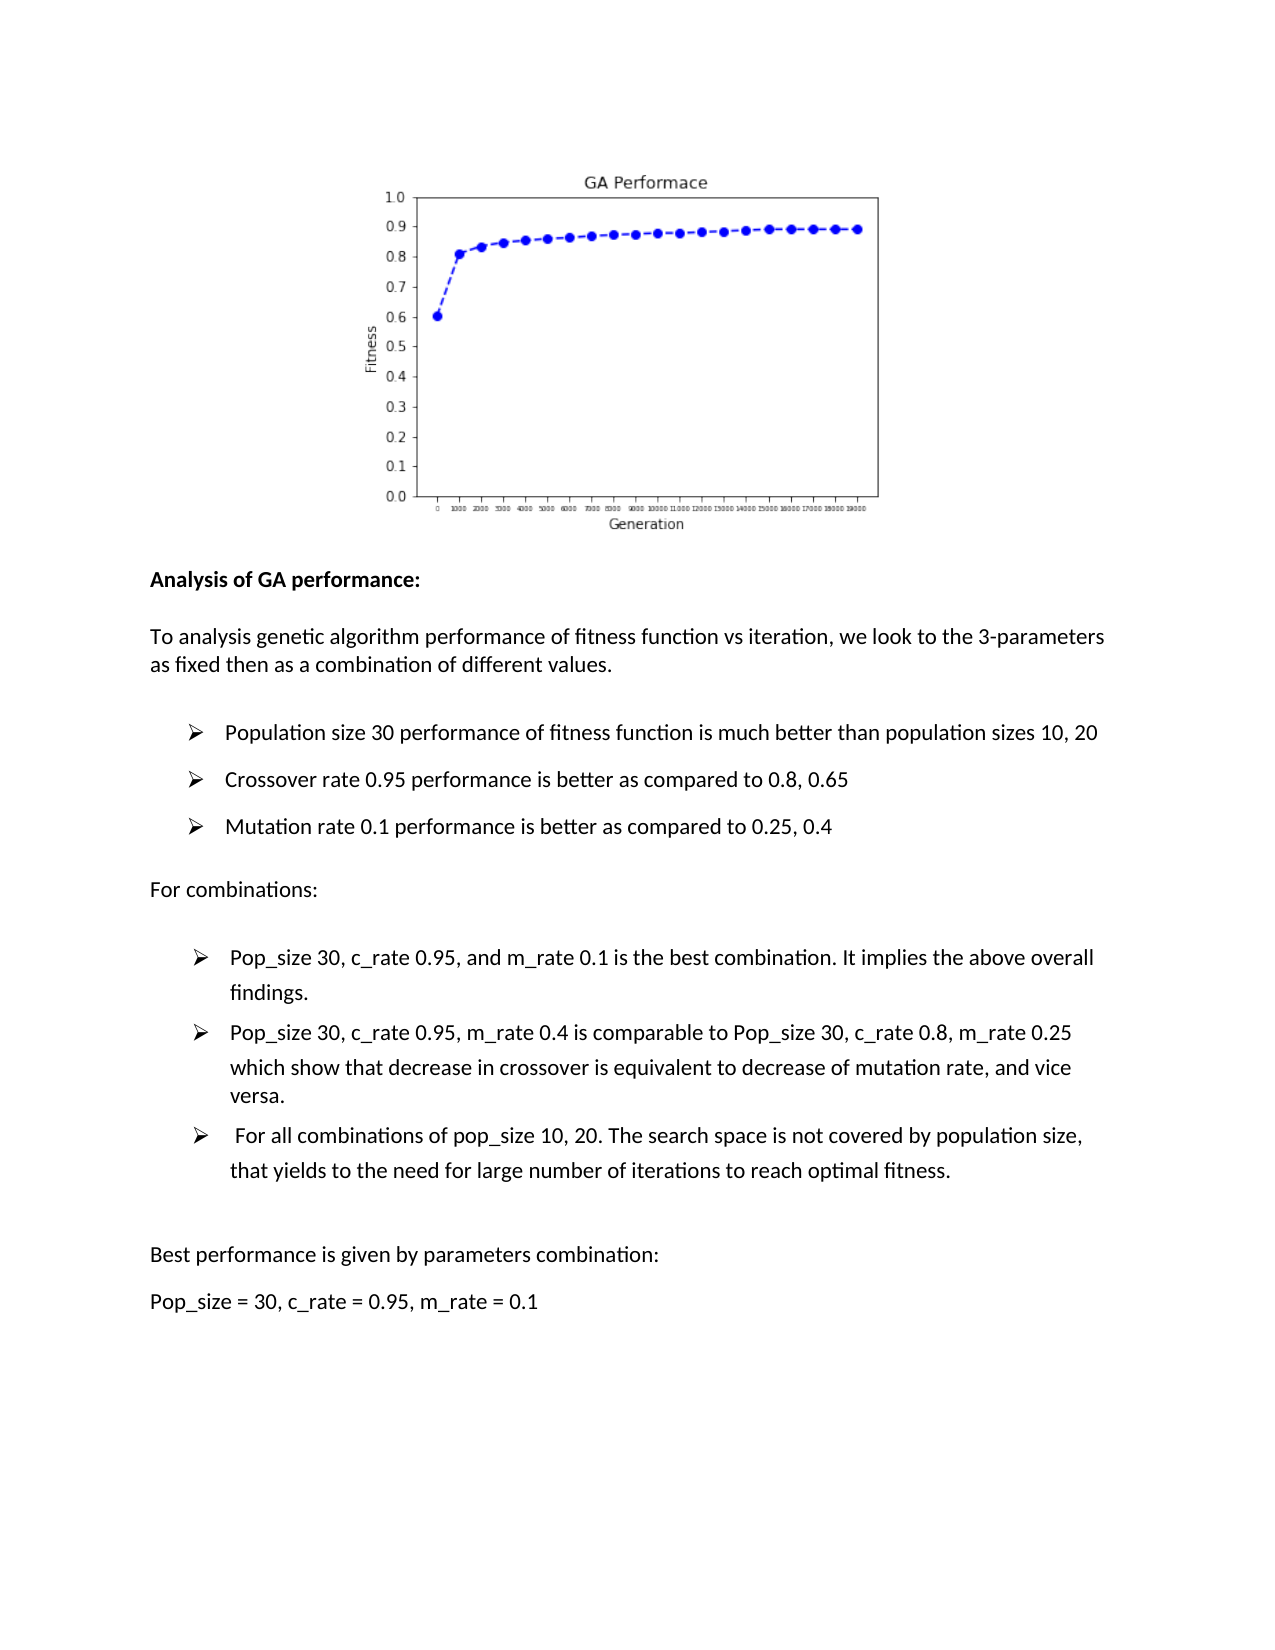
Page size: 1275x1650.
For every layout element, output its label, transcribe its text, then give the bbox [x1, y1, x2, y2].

picture [342, 150, 937, 546]
list Pop_size 30, c_rate 0.95, m_rate 0.4 is comparable to Pop_size 30, c_rate 0.8, m_rate 0.25 which show that decrease in crossover is equivalent to decrease of mutation rate, and vice versa. [192, 1006, 1125, 1109]
text Pop_size = 30, c_rate = 0.95, m_rate = 0.1 [150, 1287, 1125, 1315]
list Pop_size 30, c_rate 0.95, and m_rate 0.1 is the best combination. It implies the above overall findings. [192, 931, 1125, 1006]
list For all combinations of pop_size 10, 20. The search space is not covered by population size, that yields to the need for large number of iterations to reach optimal fitness. [192, 1109, 1125, 1184]
list Crossover rate 0.95 performance is better as compared to 0.8, 0.65 [187, 753, 1125, 800]
list Population size 30 performance of fitness function is much better than population sizes 10, 20 [187, 706, 1125, 753]
text For combinations: [150, 875, 1125, 903]
text Best performance is given by parameters combination: [150, 1240, 1125, 1268]
text To analysis genetic algorithm performance of fitness function vs iteration, we look to the 3-parameters as fixed then as a combination of different values. [150, 622, 1125, 678]
text Analysis of GA performance: [150, 565, 1125, 593]
list Mutation rate 0.1 performance is better as compared to 0.25, 0.4 [187, 800, 1125, 847]
table_cell [331, 150, 944, 565]
